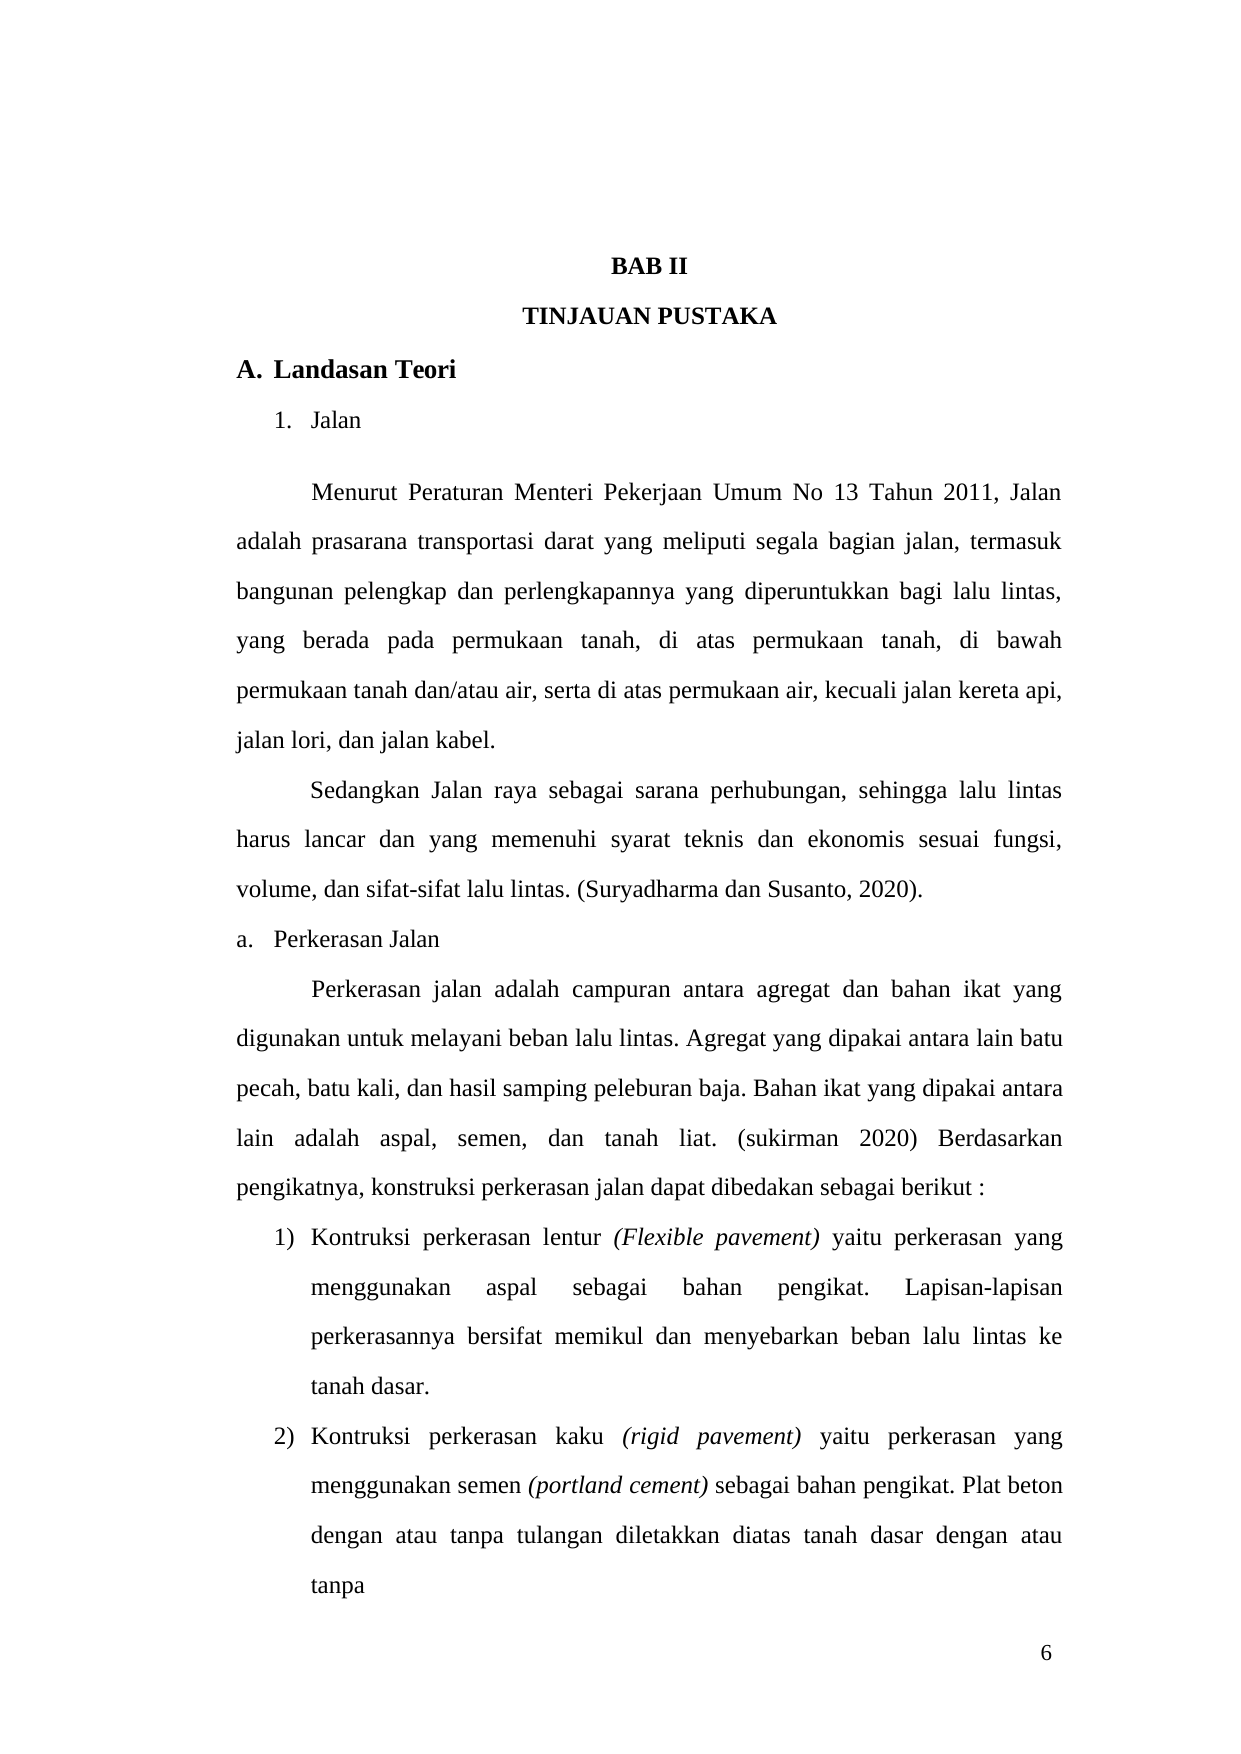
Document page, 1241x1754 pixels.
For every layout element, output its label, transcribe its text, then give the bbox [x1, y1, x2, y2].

list Perkerasan Jalan [236, 924, 1178, 952]
subtitle BAB II TINJAUAN PUSTAKA [522, 251, 777, 330]
text Menurut Peraturan Menteri Pekerjaan Umum No 13 Tahun 2011, Jalan adalah prasarana transportasi darat yang meliputi segala bagian jalan, termasuk bangunan pelengkap dan perlengkapannya yang diperuntukkan bagi lalu lintas, yang berada pada permukaan tanah, di atas permukaan tanah, di bawah permukaan tanah dan/atau air, serta di atas permukaan air, kecuali jalan kereta api, jalan lori, dan jalan kabel. [236, 477, 1063, 754]
text Sedangkan Jalan raya sebagai sarana perhubungan, sehingga lalu lintas harus lancar dan yang memenuhi syarat teknis dan ekonomis sesuai fungsi, volume, dan sifat-sifat lalu lintas. (Suryadharma dan Susanto, 2020). [236, 775, 1063, 903]
list Jalan [273, 406, 458, 434]
text Perkerasan jalan adalah campuran antara agregat dan bahan ikat yang digunakan untuk melayani beban lalu lintas. Agregat yang dipakai antara lain batu pecah, batu kali, dan hasil samping peleburan baja. Bahan ikat yang dipakai antara lain adalah aspal, semen, dan tanah liat. (sukirman 2020) Berdasarkan pengikatnya, konstruksi perkerasan jalan dapat dibedakan sebagai berikut : [236, 974, 1063, 1201]
list Kontruksi perkerasan kaku (rigid pavement) yaitu perkerasan yang menggunakan semen (portland cement) sebagai bahan pengikat. Plat beton dengan atau tanpa tulangan diletakkan diatas tanah dasar dengan atau tanpa [273, 1421, 1063, 1599]
list Kontruksi perkerasan lentur (Flexible pavement) yaitu perkerasan yang menggunakan aspal sebagai bahan pengikat. Lapisan-lapisan perkerasannya bersifat memikul dan menyebarkan beban lalu lintas ke tanah dasar. [273, 1222, 1063, 1400]
subtitle Landasan Teori [236, 354, 458, 385]
